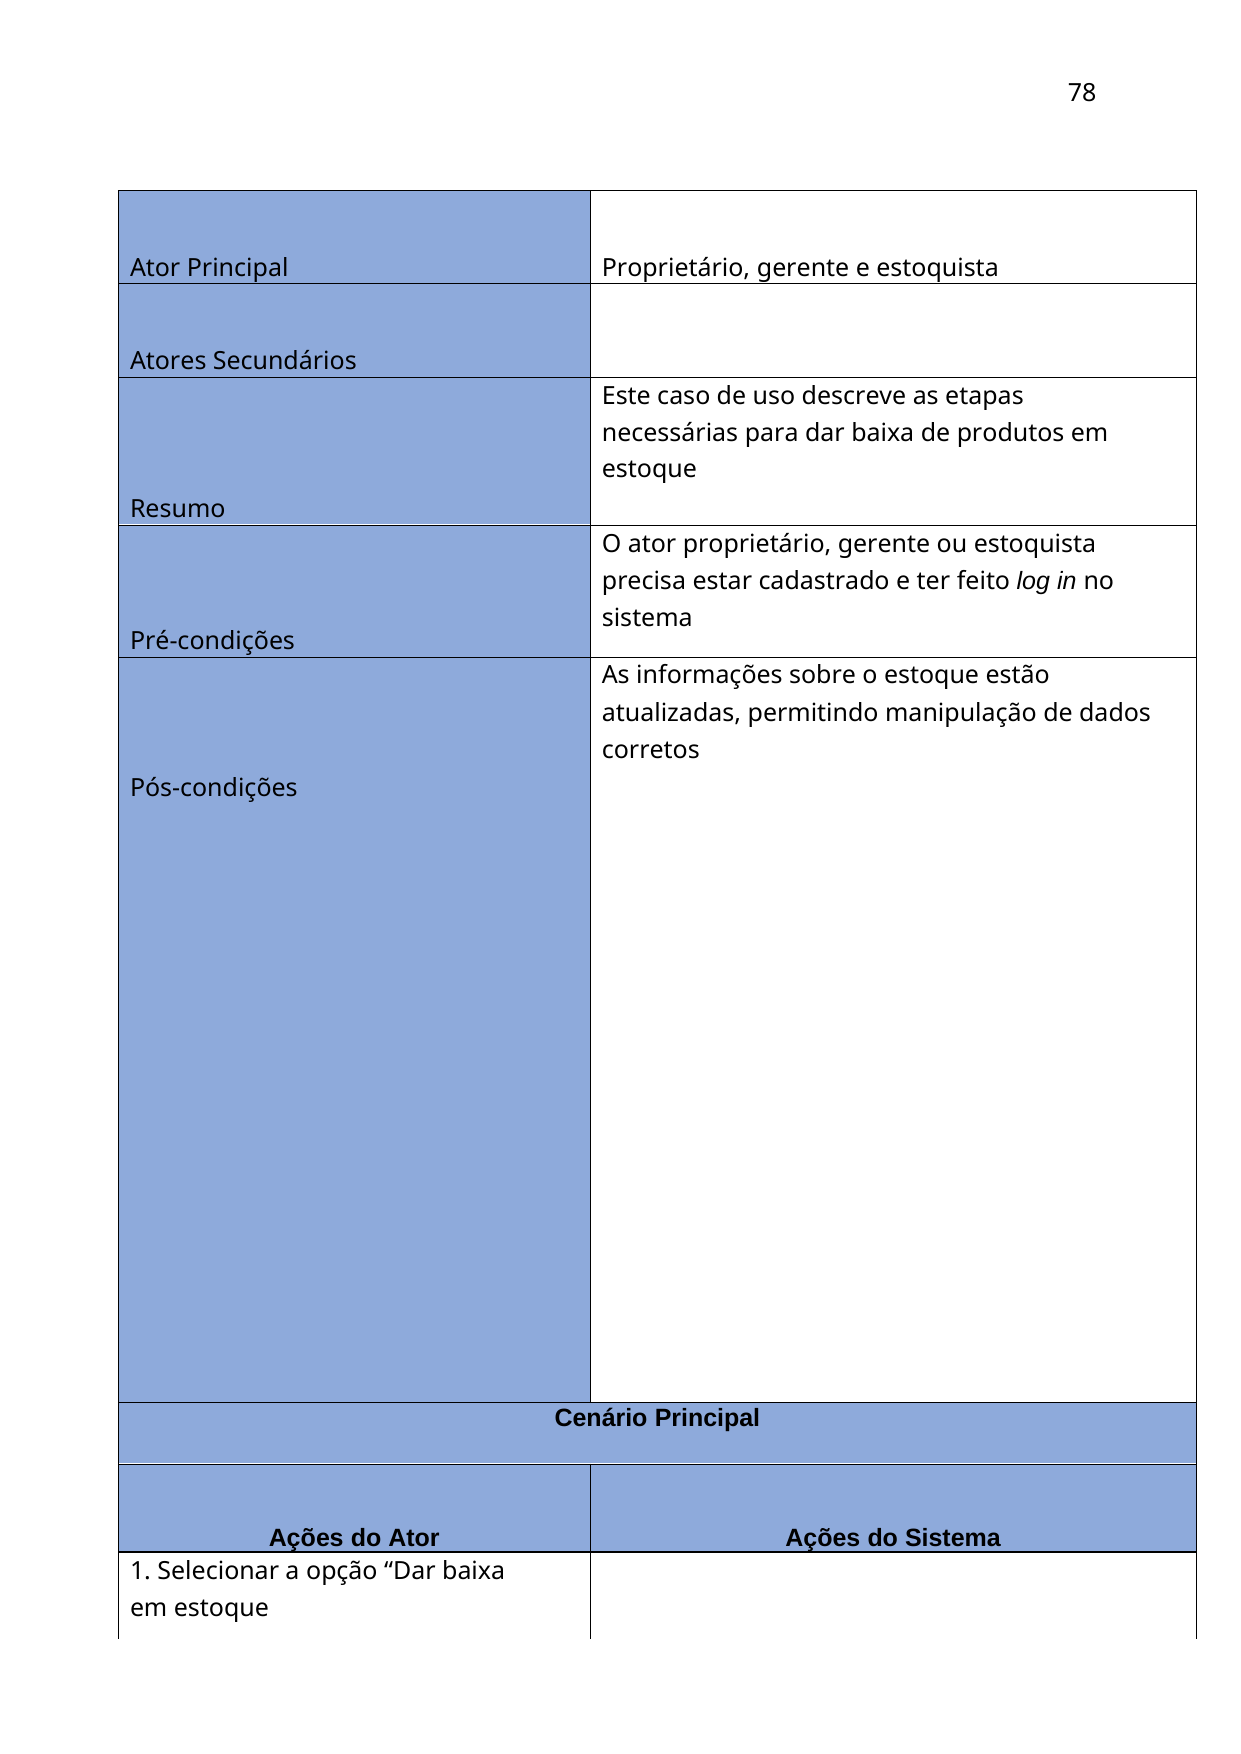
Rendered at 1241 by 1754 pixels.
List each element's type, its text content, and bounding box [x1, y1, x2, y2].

table_cell Este caso de uso descreve as etapas necessárias para dar baixa de produtos em estoque [591, 378, 1196, 524]
table_cell Resumo [119, 378, 590, 524]
table_cell [591, 284, 1196, 377]
table_cell O ator proprietário, gerente ou estoquista precisa estar cadastrado e ter feito log in no sistema [591, 526, 1196, 657]
table_cell Ações do Sistema [591, 1465, 1196, 1551]
table_header Proprietário, gerente e estoquista [591, 191, 1196, 283]
table_cell Pós-condições [119, 658, 590, 1402]
table_cell 1. Selecionar a opção “Dar baixa em estoque [119, 1553, 590, 1639]
table_header Ator Principal [119, 191, 590, 283]
table_cell Cenário Principal [119, 1403, 1196, 1463]
table_cell As informações sobre o estoque estão atualizadas, permitindo manipulação de dados corretos [591, 658, 1196, 1402]
table_cell Atores Secundários [119, 284, 590, 377]
table_cell [591, 1553, 1196, 1639]
table_cell Ações do Ator [119, 1465, 590, 1551]
table_cell Pré-condições [119, 526, 590, 657]
